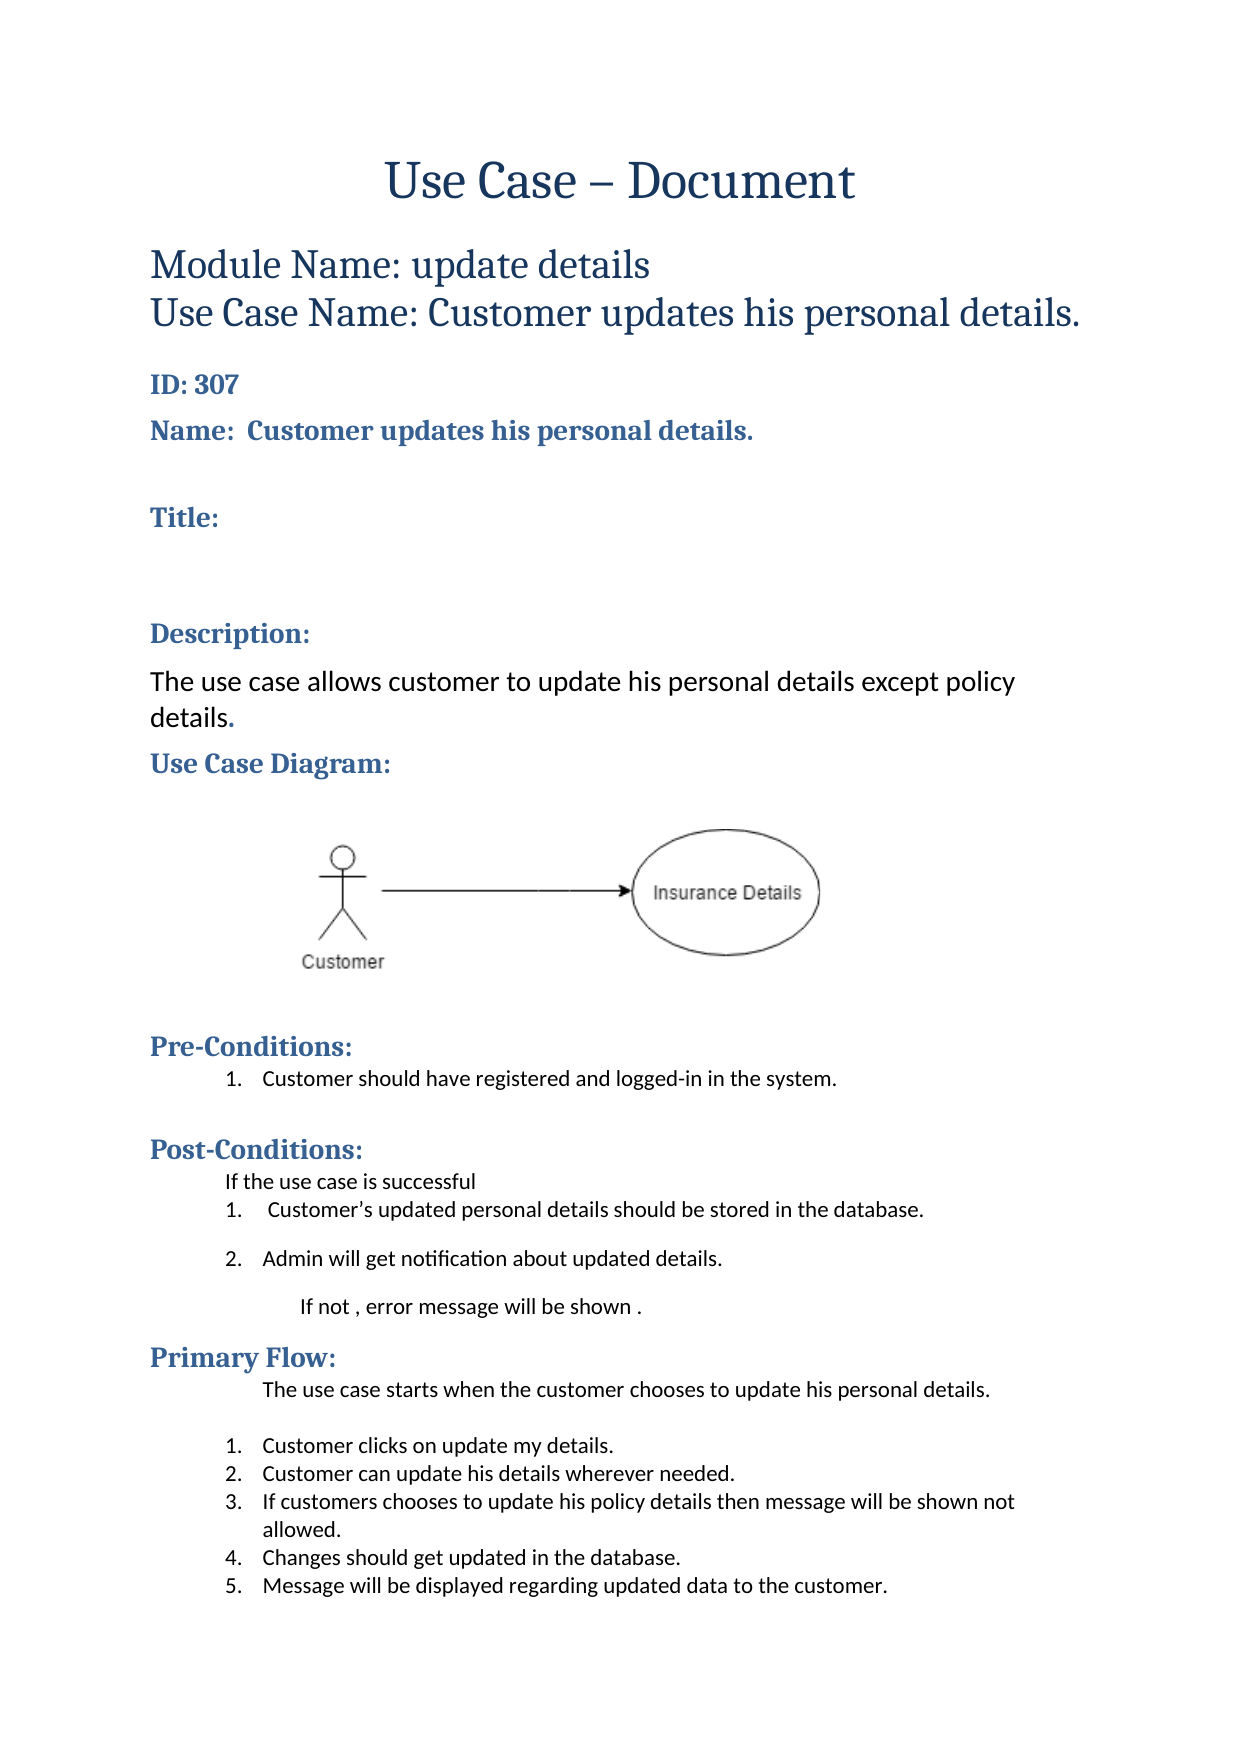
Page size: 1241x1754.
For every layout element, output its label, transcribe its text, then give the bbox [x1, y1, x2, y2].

text Use Case Name: Customer updates his personal details. [150, 289, 1090, 337]
text Description: [150, 617, 1090, 651]
text Use Case Diagram: [150, 747, 1090, 781]
text Name: Customer updates his personal details. [150, 414, 1090, 448]
text Pre-Conditions: [150, 1030, 1090, 1064]
list If customers chooses to update his policy details then message will be shown not allowed. [225, 1487, 1090, 1543]
text ID: 307 [150, 368, 1090, 402]
list Customer can update his details wherever needed. [225, 1459, 1090, 1487]
list Customer should have registered and logged-in in the system. [225, 1064, 1090, 1092]
list Message will be displayed regarding updated data to the customer. [225, 1571, 1090, 1599]
list Changes should get updated in the database. [225, 1543, 1090, 1571]
text Post-Conditions: [150, 1133, 1090, 1167]
text Primary Flow: [150, 1341, 1090, 1375]
list Customer clicks on update my details. [225, 1431, 1090, 1459]
text If the use case is successful [150, 1167, 1090, 1195]
text Use Case – Document [150, 150, 1090, 212]
text If not , error message will be shown . [150, 1292, 1090, 1321]
list Admin will get notification about updated details. [225, 1244, 1090, 1272]
text The use case allows customer to update his personal details except policy details. [150, 663, 1090, 735]
text The use case starts when the customer chooses to update his personal details. [262, 1375, 1090, 1403]
list Customer’s updated personal details should be stored in the database. [225, 1195, 1090, 1223]
text Module Name: update details [150, 241, 1090, 289]
text Title: [150, 501, 1090, 535]
